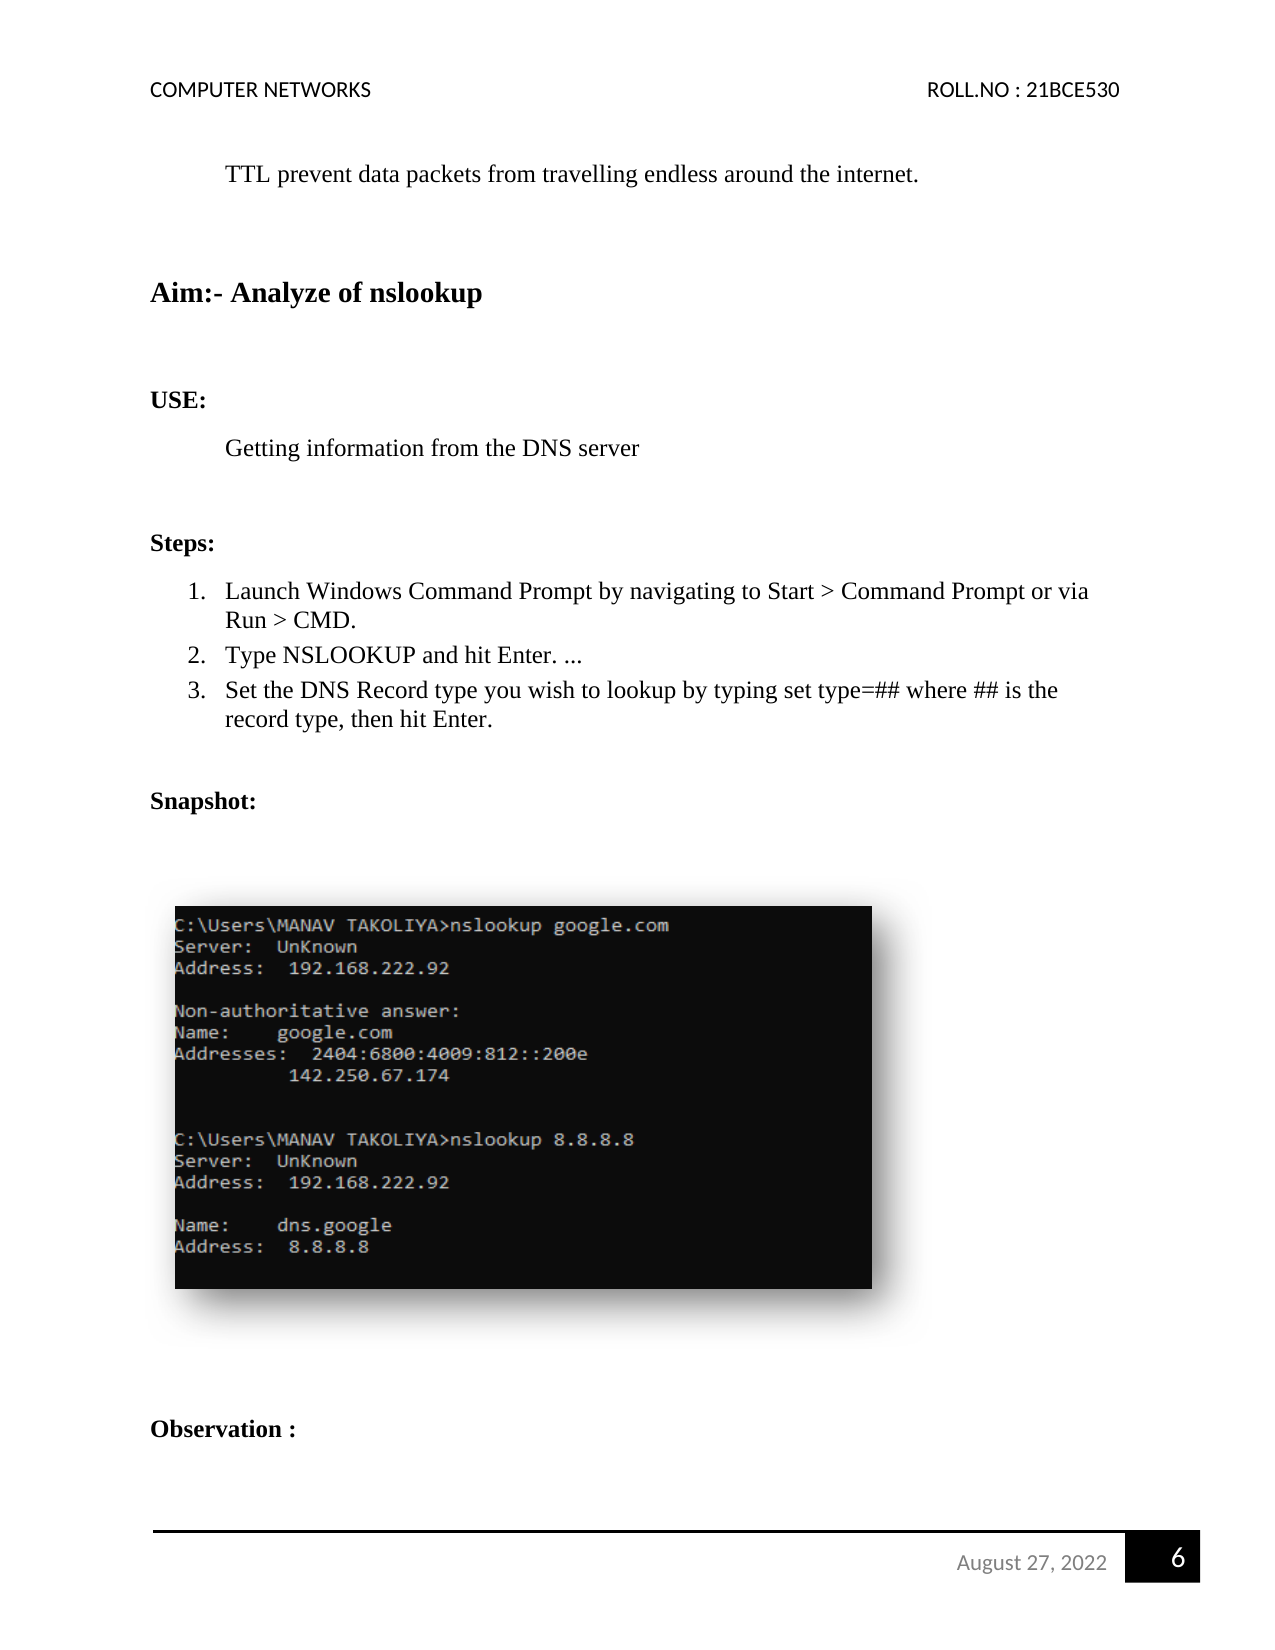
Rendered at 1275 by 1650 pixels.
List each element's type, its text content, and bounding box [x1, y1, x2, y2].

text USE: [150, 385, 1125, 414]
text TTL prevent data packets from travelling endless around the internet. [225, 159, 1125, 188]
list Launch Windows Command Prompt by navigating to Start > Command Prompt or via Run > CMD. [187, 576, 1125, 634]
list Type NSLOOKUP and hit Enter. ... [187, 640, 1125, 669]
text Steps: [150, 528, 1125, 557]
text Getting information from the DNS server [150, 433, 1125, 462]
text Aim:- Analyze of nslookup [150, 275, 1125, 308]
list Set the DNS Record type you wish to lookup by typing set type=## where ## is the record type, then hit Enter. [187, 675, 1125, 732]
text Observation : [150, 1414, 1125, 1443]
text Snapshot: [150, 786, 1125, 815]
